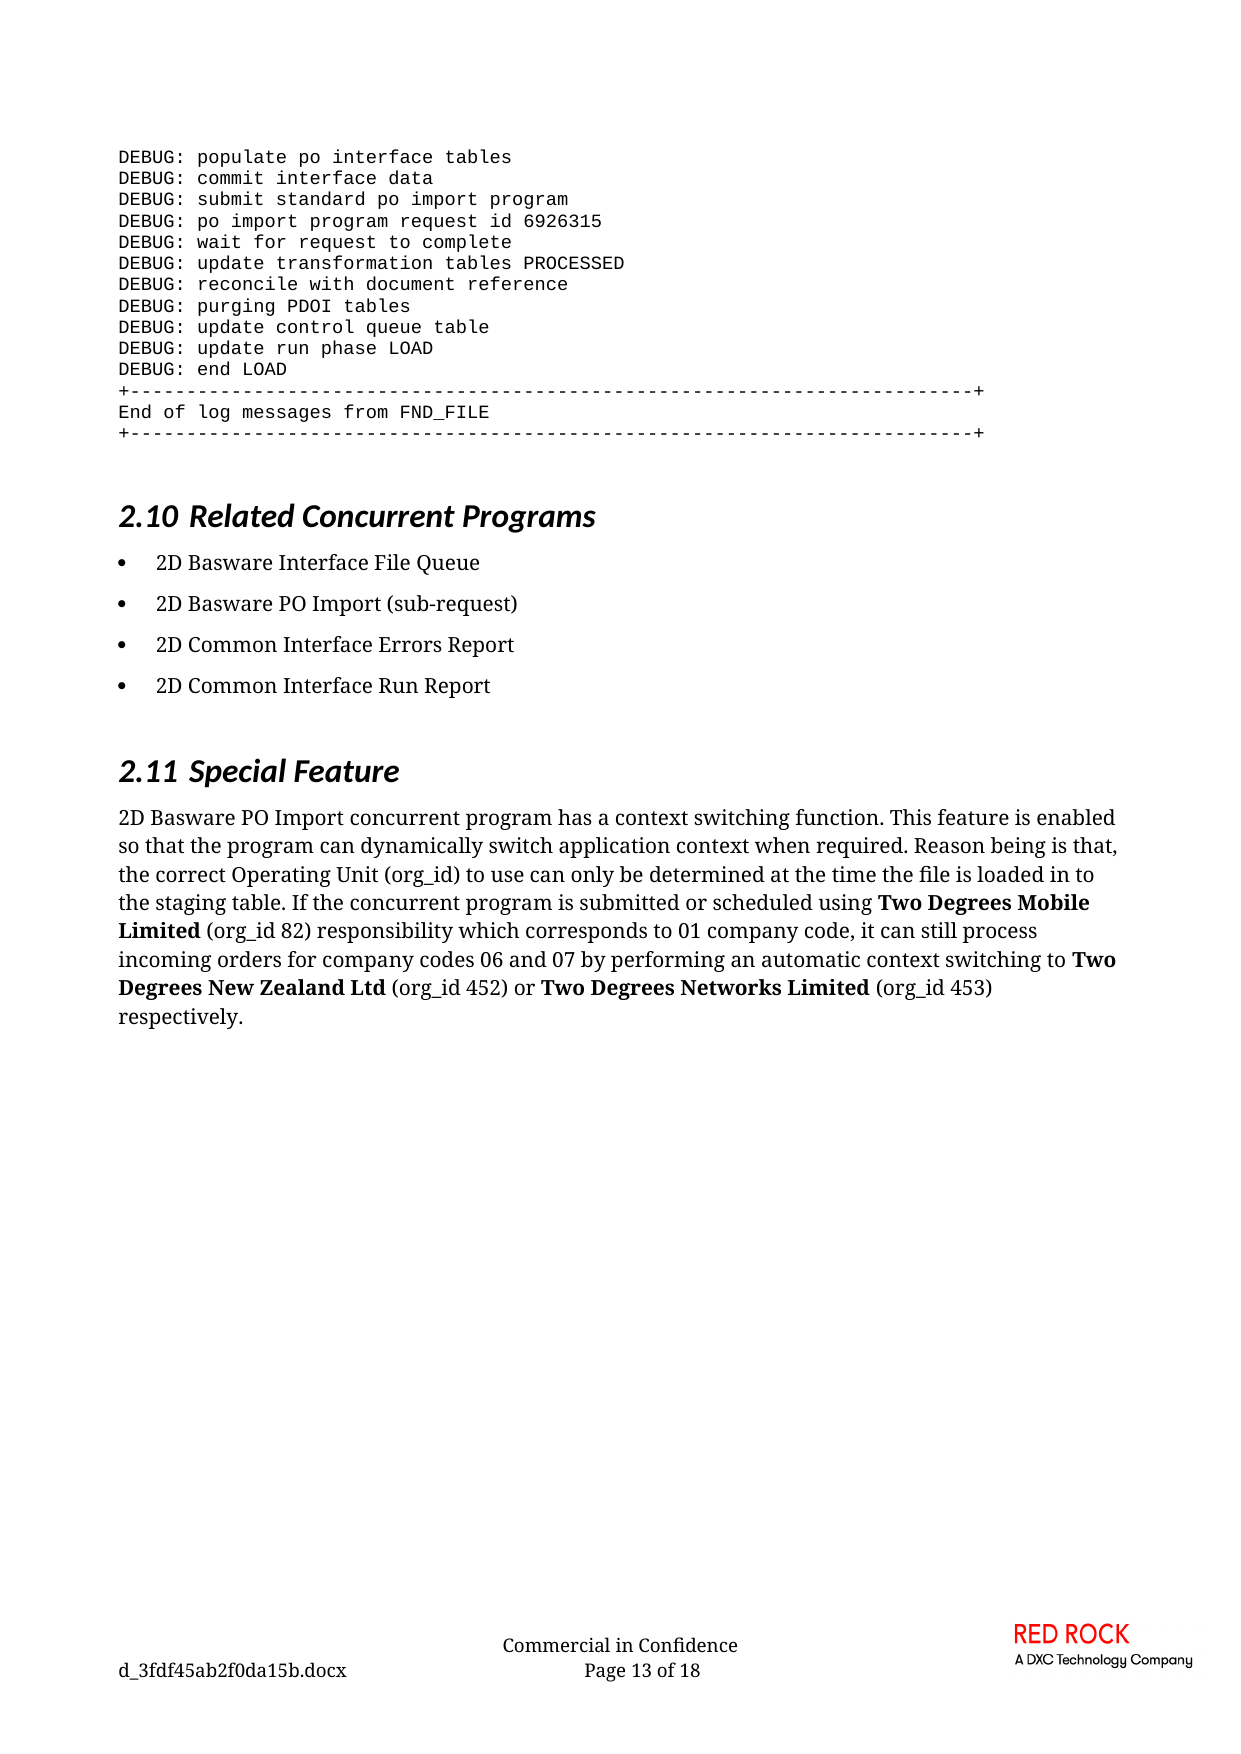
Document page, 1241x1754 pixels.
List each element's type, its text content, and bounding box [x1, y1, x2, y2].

text DEBUG: update control queue table [118, 318, 1122, 339]
text DEBUG: po import program request id 6926315 [118, 211, 1122, 233]
text DEBUG: wait for request to complete [118, 233, 1122, 254]
text DEBUG: reconcile with document reference [118, 275, 1122, 296]
text DEBUG: commit interface data [118, 169, 1122, 190]
picture [1001, 1609, 1206, 1677]
text +---------------------------------------------------------------------------+ [118, 381, 1122, 403]
text DEBUG: end LOAD [118, 360, 1122, 381]
text DEBUG: populate po interface tables [118, 148, 1122, 169]
list 2D Basware PO Import (sub-request) [118, 589, 1122, 618]
subtitle Special Feature [118, 750, 1122, 790]
list 2D Common Interface Errors Report [118, 630, 1122, 659]
text DEBUG: purging PDOI tables [118, 296, 1122, 318]
text DEBUG: update run phase LOAD [118, 339, 1122, 360]
text +---------------------------------------------------------------------------+ [118, 424, 1122, 445]
list 2D Basware Interface File Queue [118, 548, 1122, 577]
list 2D Common Interface Run Report [118, 671, 1122, 700]
text End of log messages from FND_FILE [118, 403, 1122, 424]
text concurrent program has a context switching function. This feature is enabled so that the program can dynamically switch application context when required. Reason being is that, the correct Operating Unit (org_id) to use can only be determined at the time the file is loaded in to the staging table. If the concurrent program is submitted or scheduled using Two Degrees Mobile Limited (org_id 82) responsibility which corresponds to 01 company code, it can still process incoming orders for company codes 06 and 07 by performing an automatic context switching to Two Degrees New Zealand Ltd (org_id 452) or Two Degrees Networks Limited (org_id 453) respectively. [118, 803, 1122, 1030]
text DEBUG: update transformation tables PROCESSED [118, 254, 1122, 275]
text DEBUG: submit standard po import program [118, 190, 1122, 211]
subtitle Related Concurrent Programs [118, 495, 1122, 536]
